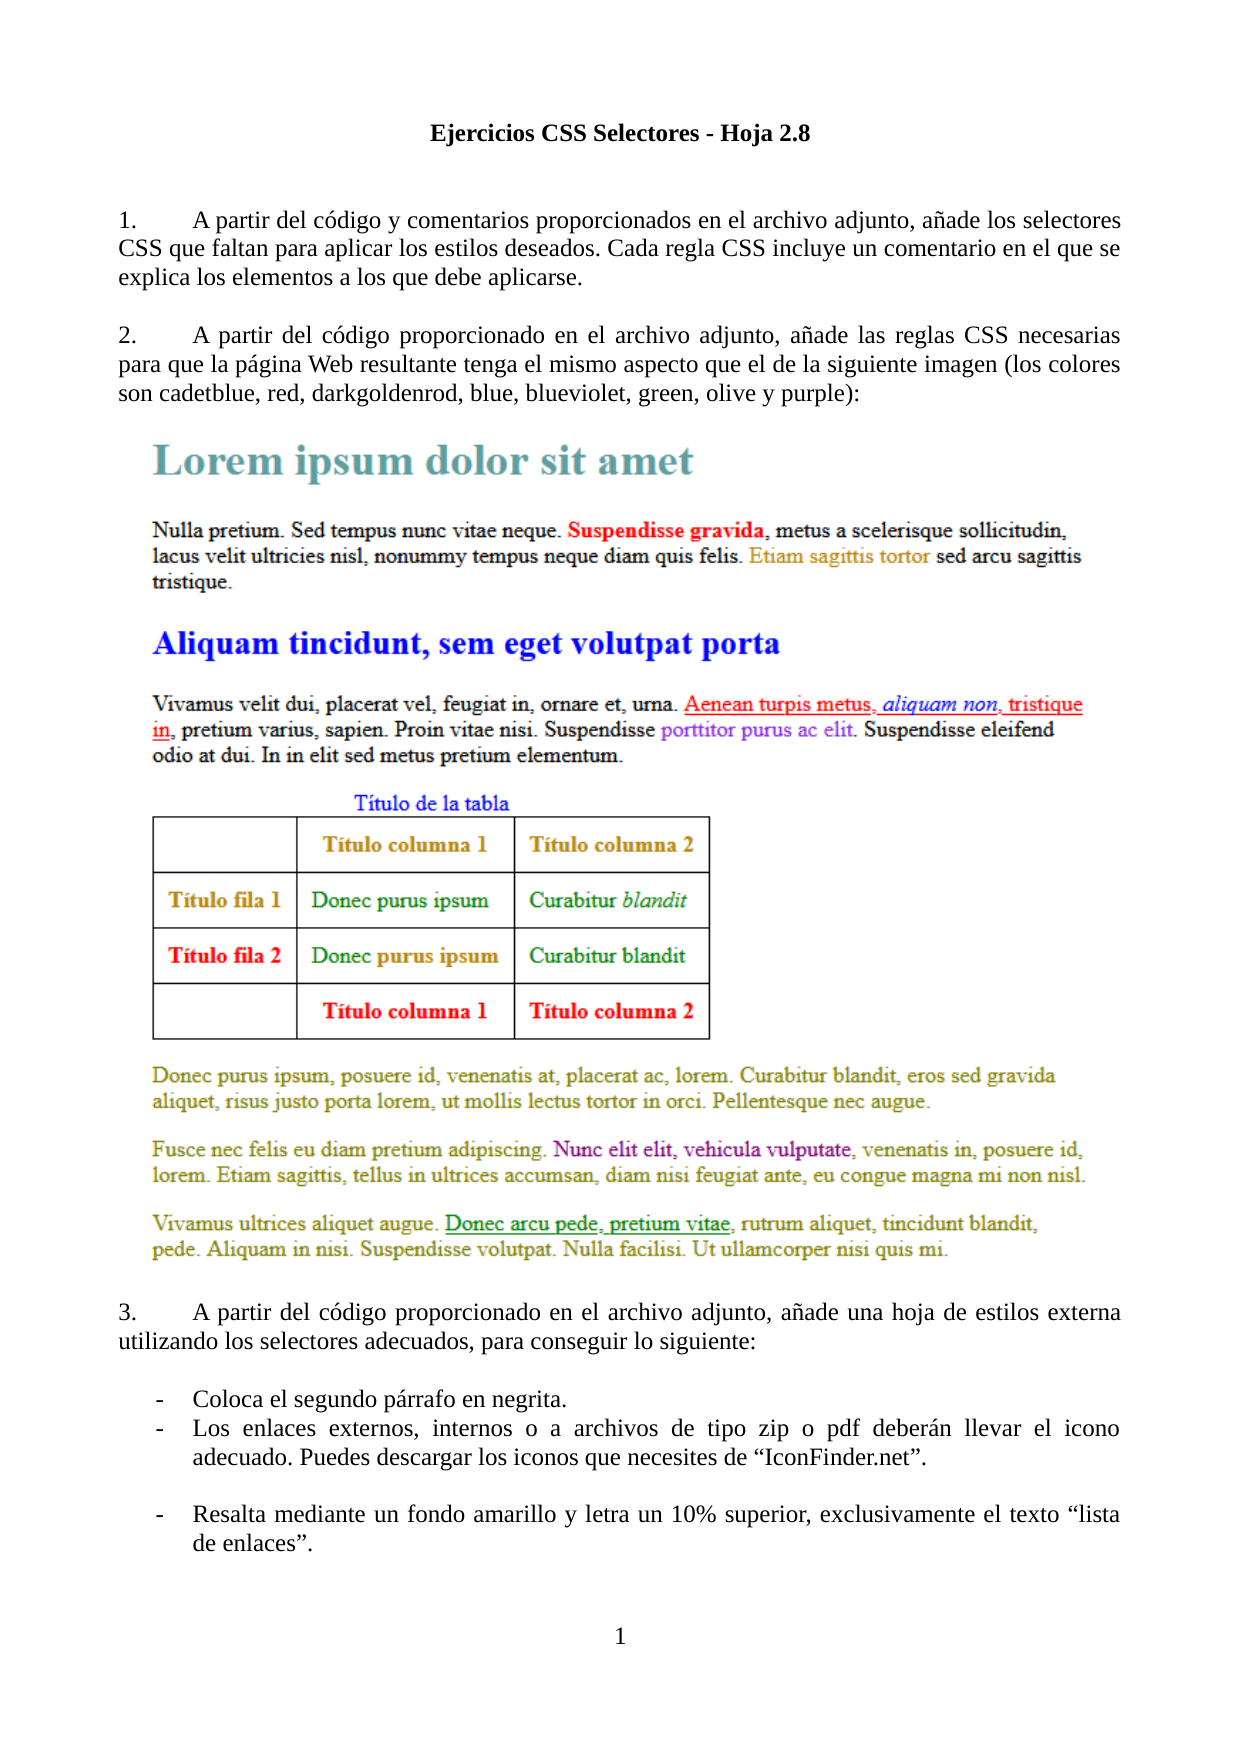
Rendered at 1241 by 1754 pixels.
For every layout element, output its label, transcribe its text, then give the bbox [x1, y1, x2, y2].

list Coloca el segundo párrafo en negrita. [155, 1384, 1122, 1413]
text Ejercicios CSS Selectores - Hoja 2.8 [118, 118, 1122, 147]
list Resalta mediante un fondo amarillo y letra un 10% superior, exclusivamente el texto “lista de enlaces”. [155, 1499, 1122, 1557]
list A partir del código proporcionado en el archivo adjunto, añade una hoja de estilos externa utilizando los selectores adecuados, para conseguir lo siguiente: [118, 1297, 1122, 1355]
list A partir del código proporcionado en el archivo adjunto, añade las reglas CSS necesarias para que la página Web resultante tenga el mismo aspecto que el de la siguiente imagen (los colores son cadetblue, red, darkgoldenrod, blue, blueviolet, green, olive y purple): [118, 320, 1122, 406]
list Los enlaces externos, internos o a archivos de tipo zip o pdf deberán llevar el icono adecuado. Puedes descargar los iconos que necesites de “IconFinder.net”. [155, 1413, 1122, 1470]
list A partir del código y comentarios proporcionados en el archivo adjunto, añade los selectores CSS que faltan para aplicar los estilos deseados. Cada regla CSS incluye un comentario en el que se explica los elementos a los que debe aplicarse. [118, 205, 1122, 291]
picture [147, 435, 1093, 1269]
